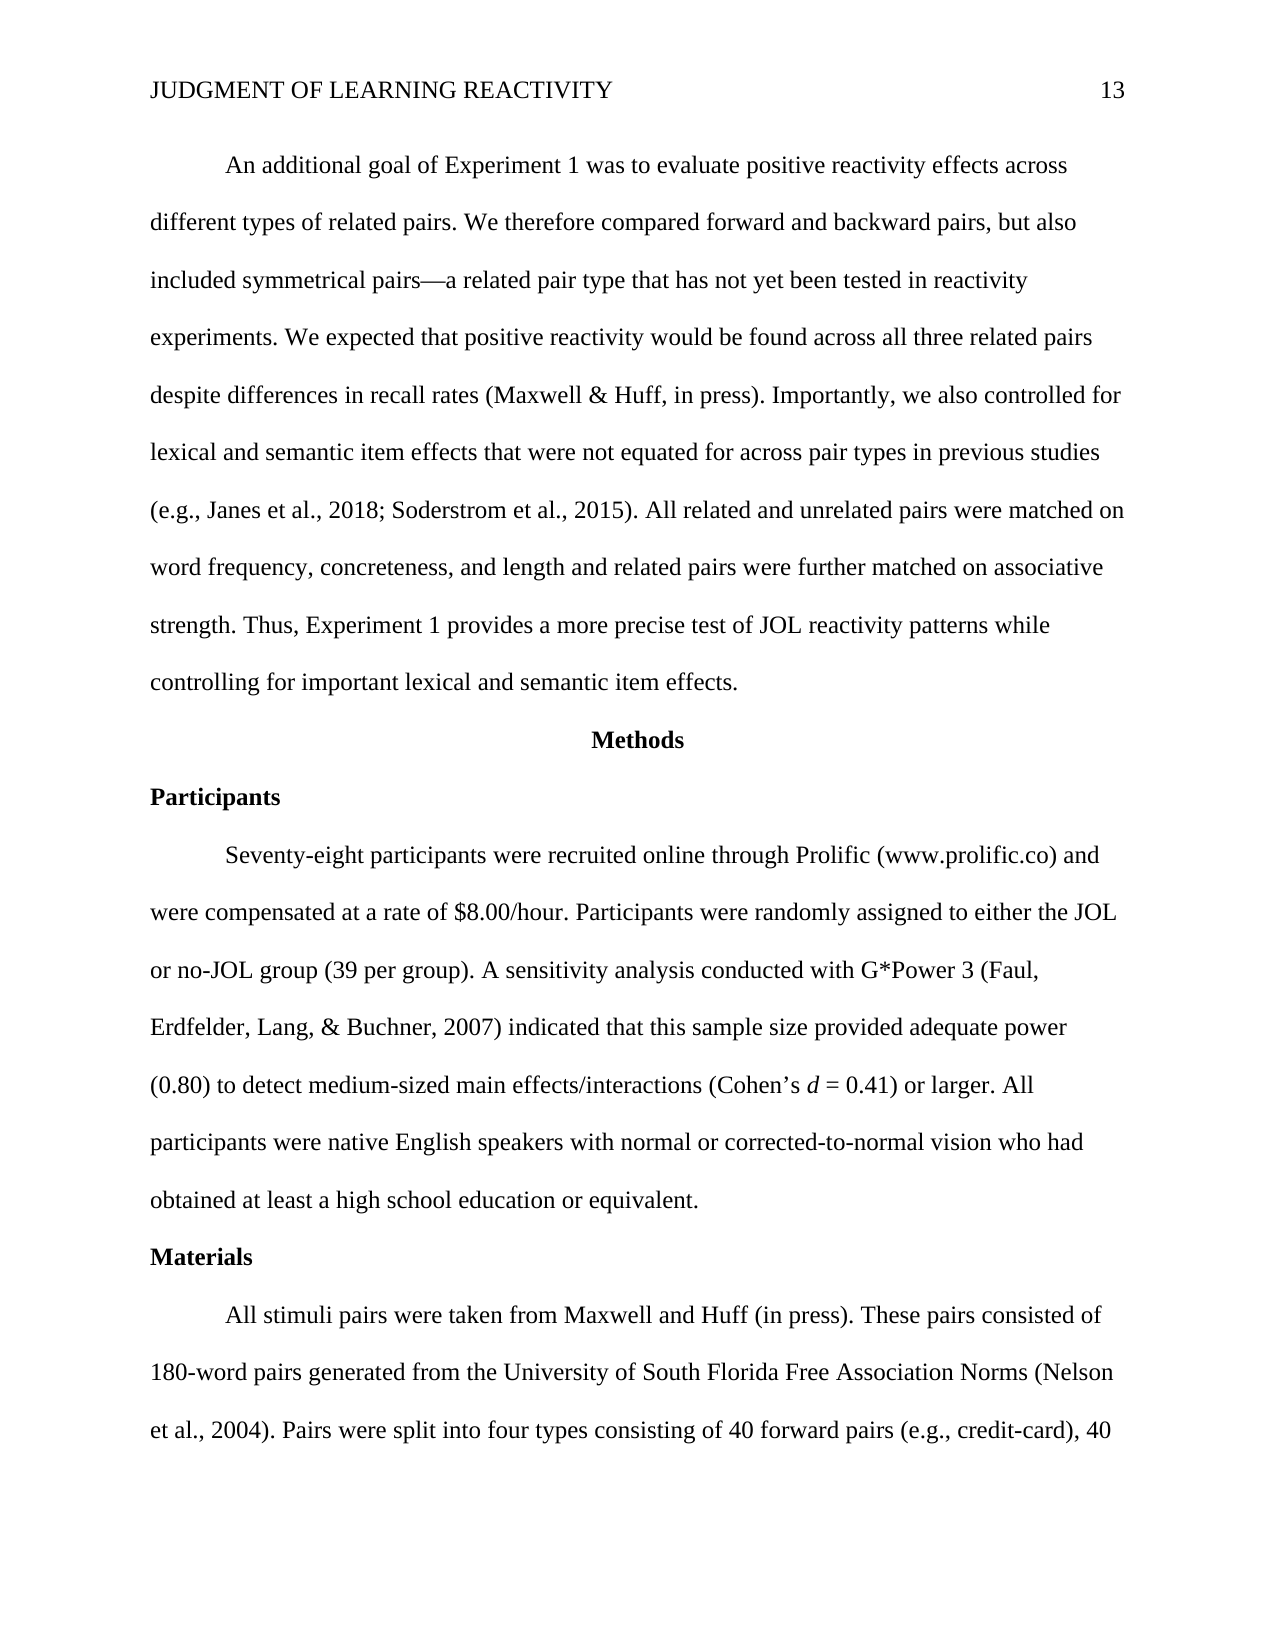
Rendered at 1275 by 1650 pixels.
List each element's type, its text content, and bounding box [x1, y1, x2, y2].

text Materials [150, 1242, 1125, 1271]
text Methods [150, 725, 1125, 754]
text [150, 1300, 1125, 1444]
text An additional goal of Experiment 1 was to evaluate positive reactivity effects across different types of related pairs. We therefore compared forward and backward pairs, but also included symmetrical pairs—a related pair type that has not yet been tested in reactivity experiments. We expected that positive reactivity would be found across all three related pairs despite differences in recall rates (Maxwell & Huff, in press). Importantly, we also controlled for lexical and semantic item effects that were not equated for across pair types in previous studies (e.g., Janes et al., 2018; Soderstrom et al., 2015). All related and unrelated pairs were matched on word frequency, concreteness, and length and related pairs were further matched on associative strength. Thus, Experiment 1 provides a more precise test of JOL reactivity patterns while controlling for important lexical and semantic item effects. [150, 150, 1125, 696]
text Participants [150, 782, 1125, 811]
text Seventy-eight participants were recruited online through Prolific (www.prolific.co) and were compensated at a rate of $8.00/hour. Participants were randomly assigned to either the JOL or no-JOL group (39 per group). A sensitivity analysis conducted with G*Power 3 (Faul, Erdfelder, Lang, & Buchner, 2007) indicated that this sample size provided adequate power (0.80) to detect medium-sized main effects/interactions (Cohen’s d = 0.41) or larger. All participants were native English speakers with normal or corrected-to-normal vision who had obtained at least a high school education or equivalent. [150, 840, 1125, 1214]
